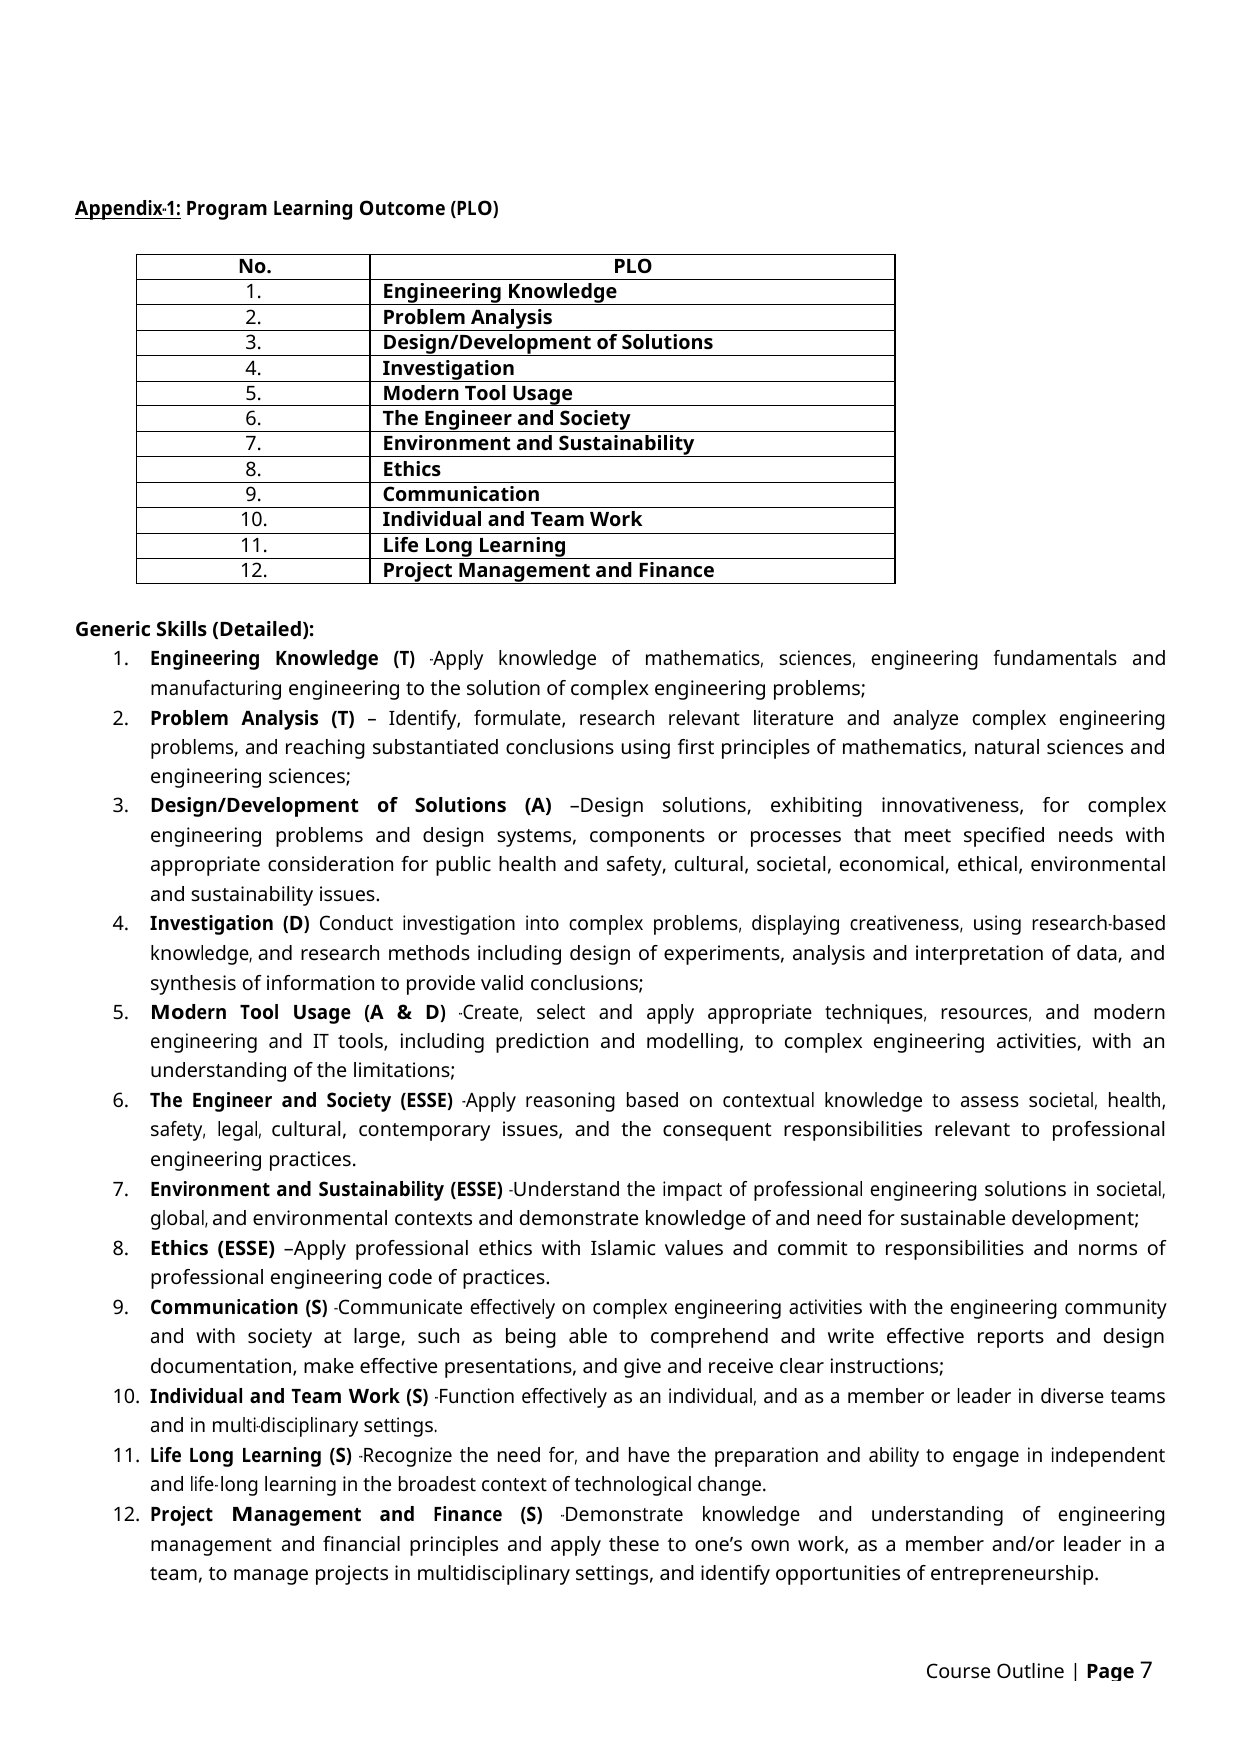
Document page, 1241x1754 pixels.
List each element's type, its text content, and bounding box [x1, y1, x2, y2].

table_cell Life Long Learning [371, 534, 894, 558]
table_cell Investigation [371, 356, 894, 381]
list The Engineer and Society (ESSE) -­‐Apply reasoning based on contextual knowledge to assess societal, health, safety, legal, cultural, contemporary issues, and the consequent responsibilities relevant to professional engineering practices. [112, 1086, 1166, 1172]
table_cell 12. [137, 559, 369, 583]
table_cell Problem Analysis [371, 305, 894, 330]
table_header PLO [371, 255, 894, 279]
table_cell 3. [137, 331, 369, 355]
table_cell Modern Tool Usage [371, 382, 894, 405]
list Problem Analysis (T) – Identify, formulate, research relevant literature and analyze complex engineering problems, and reaching substantiated conclusions using first principles of mathematics, natural sciences and engineering sciences; [112, 704, 1166, 789]
table_cell Engineering Knowledge [371, 280, 894, 304]
list Communication (S) -­‐Communicate effectively on complex engineering activities with the engineering community and with society at large, such as being able to comprehend and write effective reports and design documentation, make effective presentations, and give and receive clear instructions; [112, 1293, 1166, 1379]
table_cell 10. [137, 508, 369, 532]
list Life Long Learning (S) -­‐Recognize the need for, and have the preparation and ability to engage in independent and life-­‐ long learning in the broadest context of technological change. [112, 1441, 1166, 1498]
table_cell Ethics [371, 457, 894, 482]
table_cell Project Management and Finance [371, 559, 894, 583]
list Modern Tool Usage (A & D) -­‐Create, select and apply appropriate techniques, resources, and modern engineering and IT tools, including prediction and modelling, to complex engineering activities, with an understanding of the limitations; [112, 998, 1166, 1083]
table_cell Communication [371, 483, 894, 507]
list Ethics (ESSE) –Apply professional ethics with Islamic values and commit to responsibilities and norms of professional engineering code of practices. [112, 1234, 1167, 1291]
table_cell Environment and Sustainability [371, 432, 894, 456]
table_cell The Engineer and Society [371, 406, 894, 431]
table_header No. [137, 255, 369, 279]
table_cell 5. [137, 382, 369, 405]
table_cell 6. [137, 406, 369, 431]
table_cell 9. [137, 483, 369, 507]
table_cell 2. [137, 305, 369, 330]
table_cell Individual and Team Work [371, 508, 894, 532]
list Investigation (D) Conduct investigation into complex problems, displaying creativeness, using research-­‐based knowledge, and research methods including design of experiments, analysis and interpretation of data, and synthesis of information to provide valid conclusions; [112, 910, 1166, 996]
table_cell 1. [137, 280, 369, 304]
text Generic Skills (Detailed): [75, 615, 1201, 642]
subtitle Appendix-­‐1: Program Learning Outcome (PLO) [75, 195, 1201, 222]
table_cell 11. [137, 534, 369, 558]
list Design/Development of Solutions (A) –Design solutions, exhibiting innovativeness, for complex engineering problems and design systems, components or processes that meet specified needs with appropriate consideration for public health and safety, cultural, societal, economical, ethical, environmental and sustainability issues. [112, 791, 1166, 907]
list Project Management and Finance (S) -­‐Demonstrate knowledge and understanding of engineering management and financial principles and apply these to one’s own work, as a member and/or leader in a team, to manage projects in multidisciplinary settings, and identify opportunities of entrepreneurship. [112, 1500, 1167, 1586]
table_cell Design/Development of Solutions [371, 331, 894, 355]
list Individual and Team Work (S) -­‐Function effectively as an individual, and as a member or leader in diverse teams and in multi-­‐disciplinary settings. [112, 1382, 1166, 1438]
list Environment and Sustainability (ESSE) -­‐Understand the impact of professional engineering solutions in societal, global, and environmental contexts and demonstrate knowledge of and need for sustainable development; [112, 1175, 1166, 1231]
table_cell 4. [137, 356, 369, 381]
list Engineering Knowledge (T) -­‐Apply knowledge of mathematics, sciences, engineering fundamentals and manufacturing engineering to the solution of complex engineering problems; [112, 645, 1166, 701]
table_cell 7. [137, 432, 369, 456]
table_cell 8. [137, 457, 369, 482]
